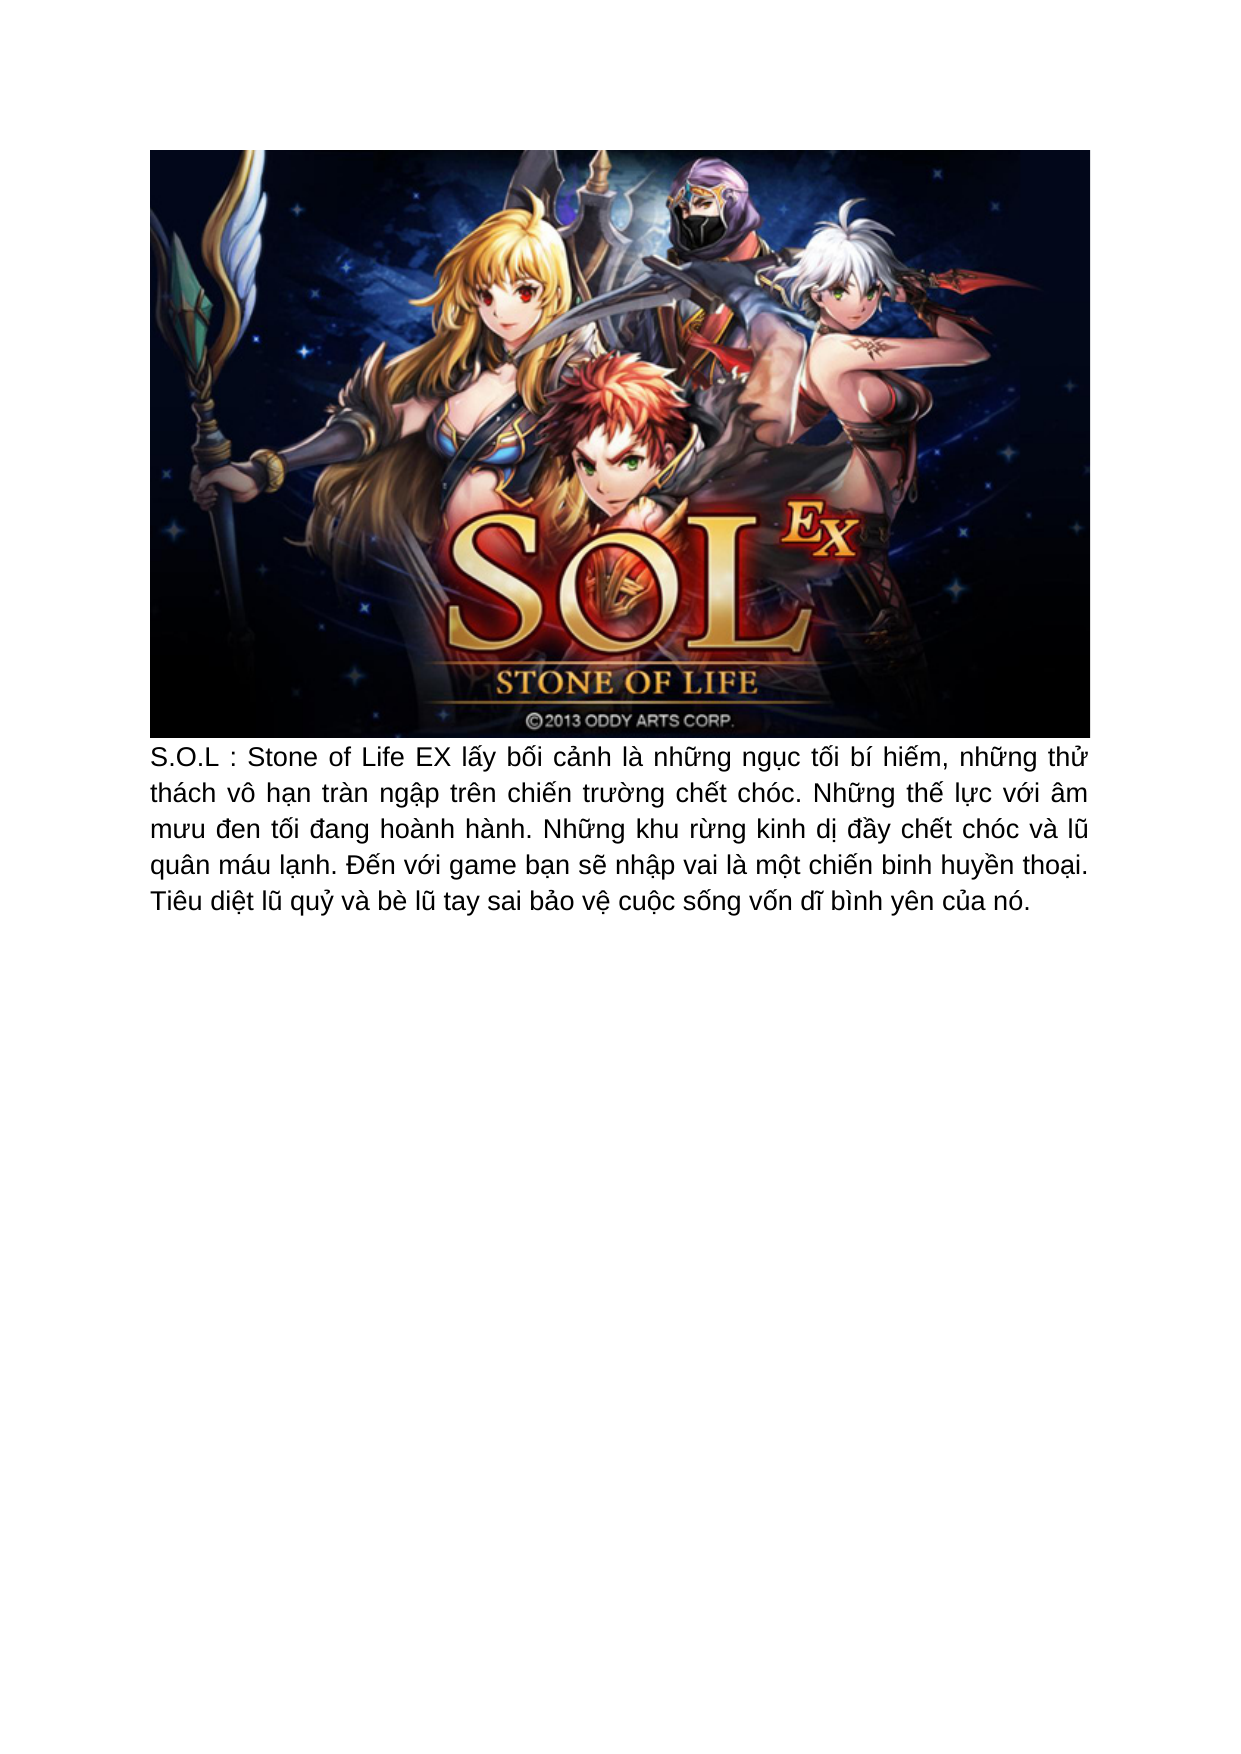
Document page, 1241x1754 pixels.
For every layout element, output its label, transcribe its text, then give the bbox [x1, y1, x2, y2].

text S.O.L : Stone of Life EX lấy bối cảnh là những ngục tối bí hiếm, những thử thách vô hạn tràn ngập trên chiến trường chết chóc. Những thế lực với âm mưu đen tối đang hoành hành. Những khu rừng kinh dị đầy chết chóc và lũ quân máu lạnh. Đến với game bạn sẽ nhập vai là một chiến binh huyền thoại. Tiêu diệt lũ quỷ và bè lũ tay sai bảo vệ cuộc sống vốn dĩ bình yên của nó. [150, 741, 1090, 916]
picture [150, 150, 1091, 738]
